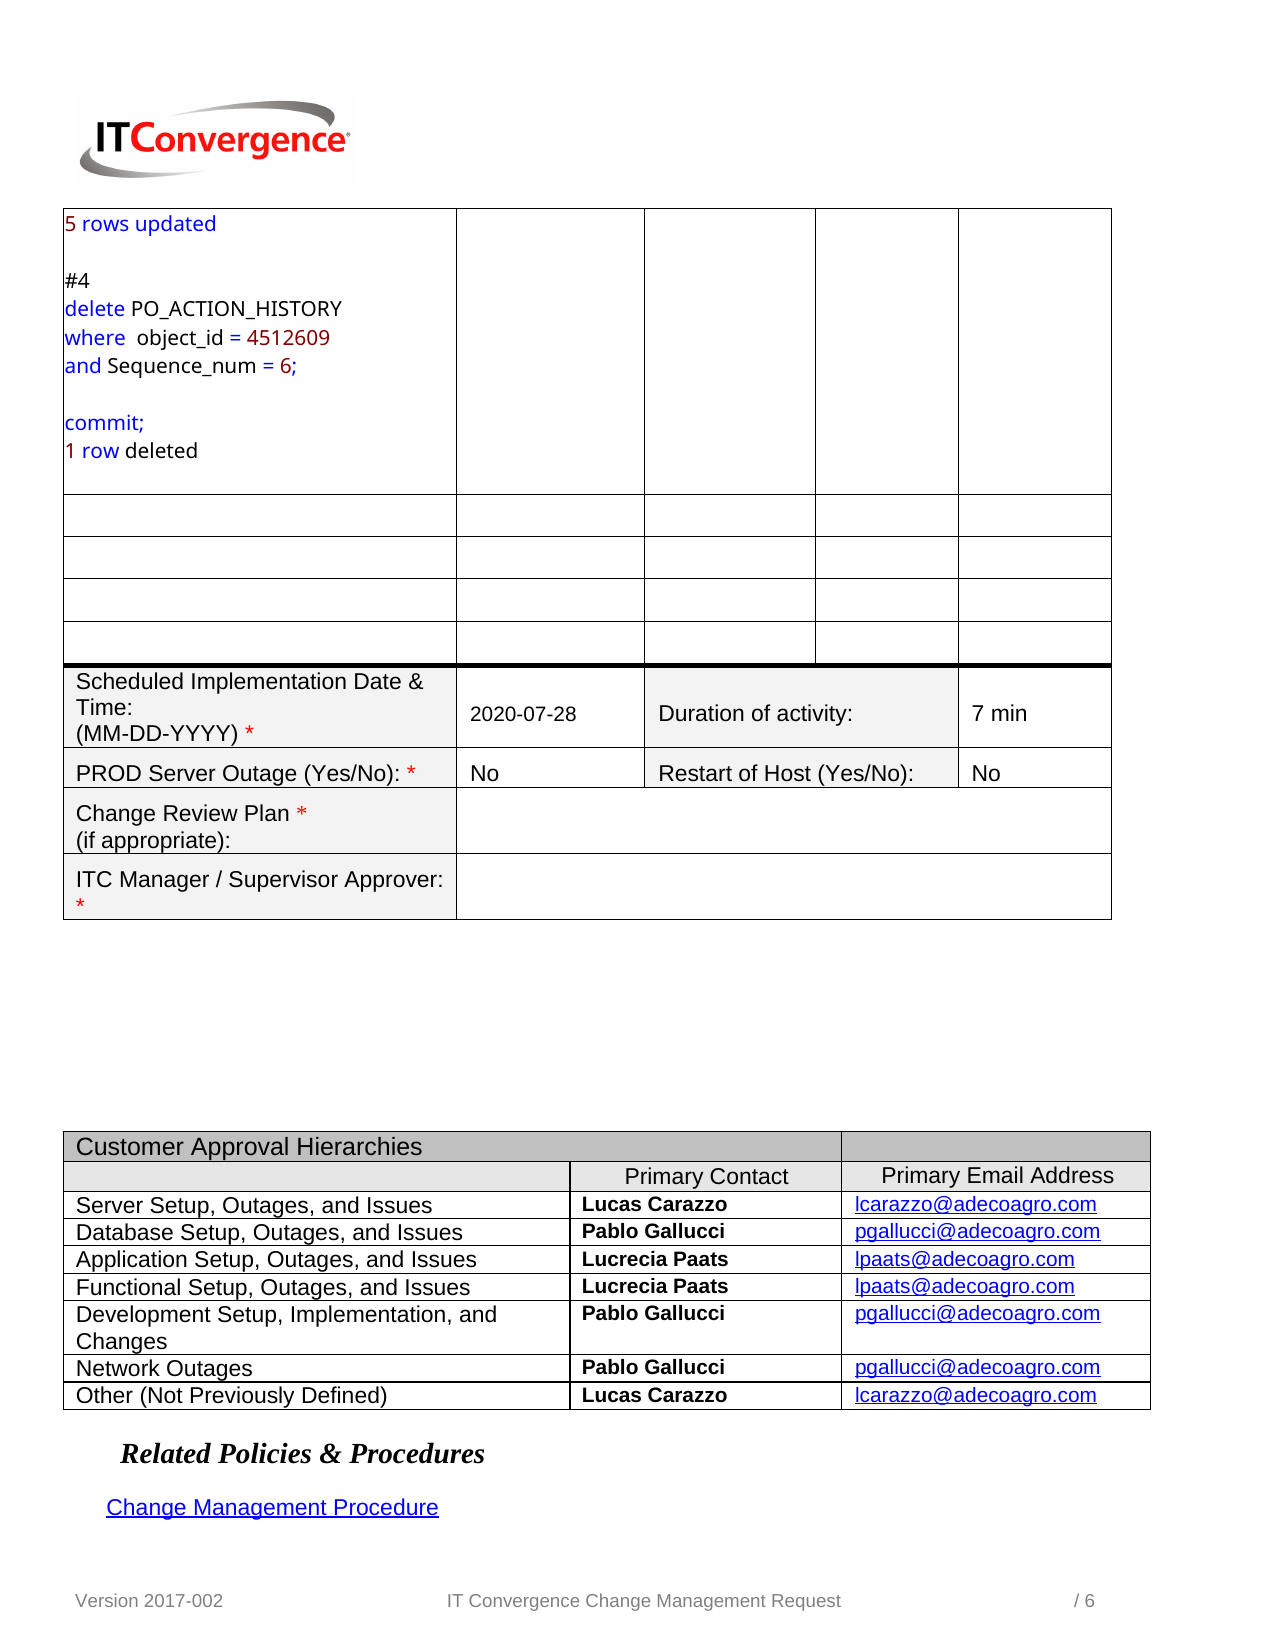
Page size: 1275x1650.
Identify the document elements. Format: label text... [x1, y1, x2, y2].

table_cell [64, 537, 456, 578]
table_cell [64, 1162, 569, 1191]
table_cell [457, 537, 644, 578]
table_cell pgallucci@adecoagro.com [842, 1301, 1150, 1354]
table_cell [64, 495, 456, 536]
table_cell No [959, 748, 1111, 787]
table_header [842, 1132, 1150, 1161]
table_cell ITC Manager / Supervisor Approver: * [64, 854, 456, 919]
table_cell Pablo Gallucci [571, 1355, 841, 1381]
table_cell [645, 537, 815, 578]
table_cell [816, 537, 958, 578]
table_cell [959, 579, 1111, 621]
table_cell Scheduled Implementation Date & Time: (MM-DD-YYYY) * [64, 668, 456, 747]
table_cell [959, 209, 1111, 494]
table_cell [816, 579, 958, 621]
table_cell Lucas Carazzo [571, 1383, 841, 1409]
table_cell [64, 622, 456, 663]
table_cell 7 min [959, 668, 1111, 747]
table_cell [645, 495, 815, 536]
table_cell Server Setup, Outages, and Issues [64, 1192, 569, 1218]
table_cell Other (Not Previously Defined) [64, 1383, 569, 1409]
table_cell [959, 537, 1111, 578]
table_header Customer Approval Hierarchies [64, 1132, 841, 1161]
table_cell Change Review Plan * (if appropriate): [64, 788, 456, 853]
table_cell Network Outages [64, 1355, 569, 1381]
table_cell Lucrecia Paats [571, 1274, 841, 1300]
table_cell 5 [816, 209, 958, 494]
table_cell [457, 788, 1111, 853]
table_cell lcarazzo@adecoagro.com [842, 1383, 1150, 1409]
table_cell Primary Email Address [842, 1162, 1150, 1191]
table_cell [816, 495, 958, 536]
table_cell Development Setup, Implementation, and Changes [64, 1301, 569, 1354]
table_cell [64, 579, 456, 621]
table_cell [816, 622, 958, 663]
table_cell pgallucci@adecoagro.com [842, 1355, 1150, 1381]
table_cell [457, 854, 1111, 919]
table_cell [457, 622, 644, 663]
table_cell Pablo Gallucci [571, 1219, 841, 1245]
table_cell [457, 209, 644, 494]
table_cell [959, 622, 1111, 663]
table_cell lpaats@adecoagro.com [842, 1246, 1150, 1273]
table_cell Duration of activity: [645, 668, 958, 747]
table_cell Pablo Gallucci [571, 1301, 841, 1354]
text Related Policies & Procedures [120, 1436, 1200, 1470]
table_cell [645, 579, 815, 621]
picture [75, 95, 357, 184]
table_cell [959, 495, 1111, 536]
table_cell [457, 579, 644, 621]
table_cell PROD Server Outage (Yes/No): * [64, 748, 456, 787]
table_cell Application Setup, Outages, and Issues [64, 1246, 569, 1273]
table_cell [645, 622, 815, 663]
table_cell Lucrecia Paats [571, 1246, 841, 1273]
table_cell [645, 209, 815, 494]
text Change Management Procedure [75, 1494, 1200, 1520]
table_cell lcarazzo@adecoagro.com [842, 1192, 1150, 1218]
table_cell [457, 495, 644, 536]
table_cell 2020-07-28 [457, 668, 644, 747]
table_cell Database Setup, Outages, and Issues [64, 1219, 569, 1245]
table_cell Primary Contact [571, 1162, 841, 1191]
table_cell lpaats@adecoagro.com [842, 1274, 1150, 1300]
table_cell No [457, 748, 644, 787]
table_cell pgallucci@adecoagro.com [842, 1219, 1150, 1245]
table_cell Restart of Host (Yes/No): [645, 748, 958, 787]
table_cell Lucas Carazzo [571, 1192, 841, 1218]
table_cell Functional Setup, Outages, and Issues [64, 1274, 569, 1300]
